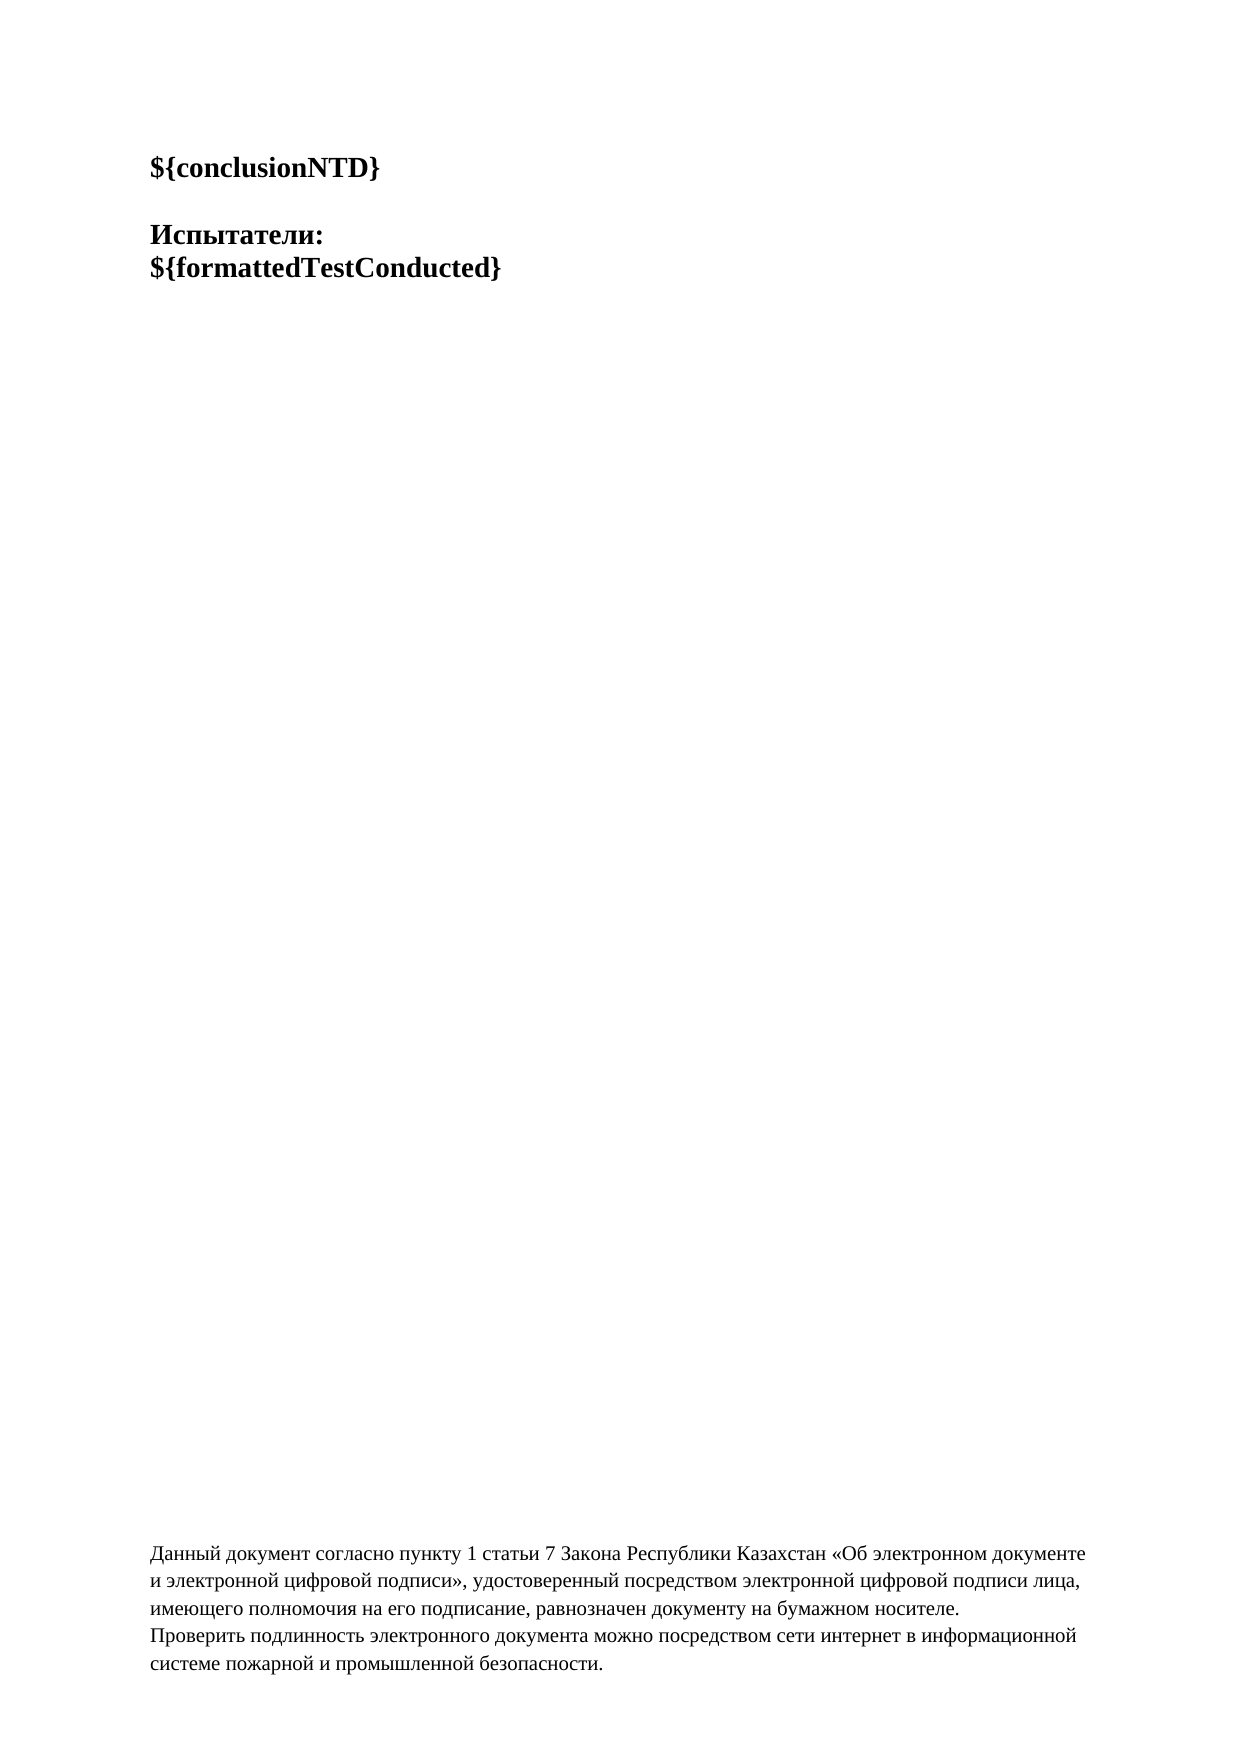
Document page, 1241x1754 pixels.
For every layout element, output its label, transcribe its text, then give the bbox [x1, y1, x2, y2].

text Испытатели: [150, 217, 1090, 251]
text ${conclusionNTD} [150, 150, 1090, 183]
text ${formattedTestConducted} [150, 251, 1090, 284]
